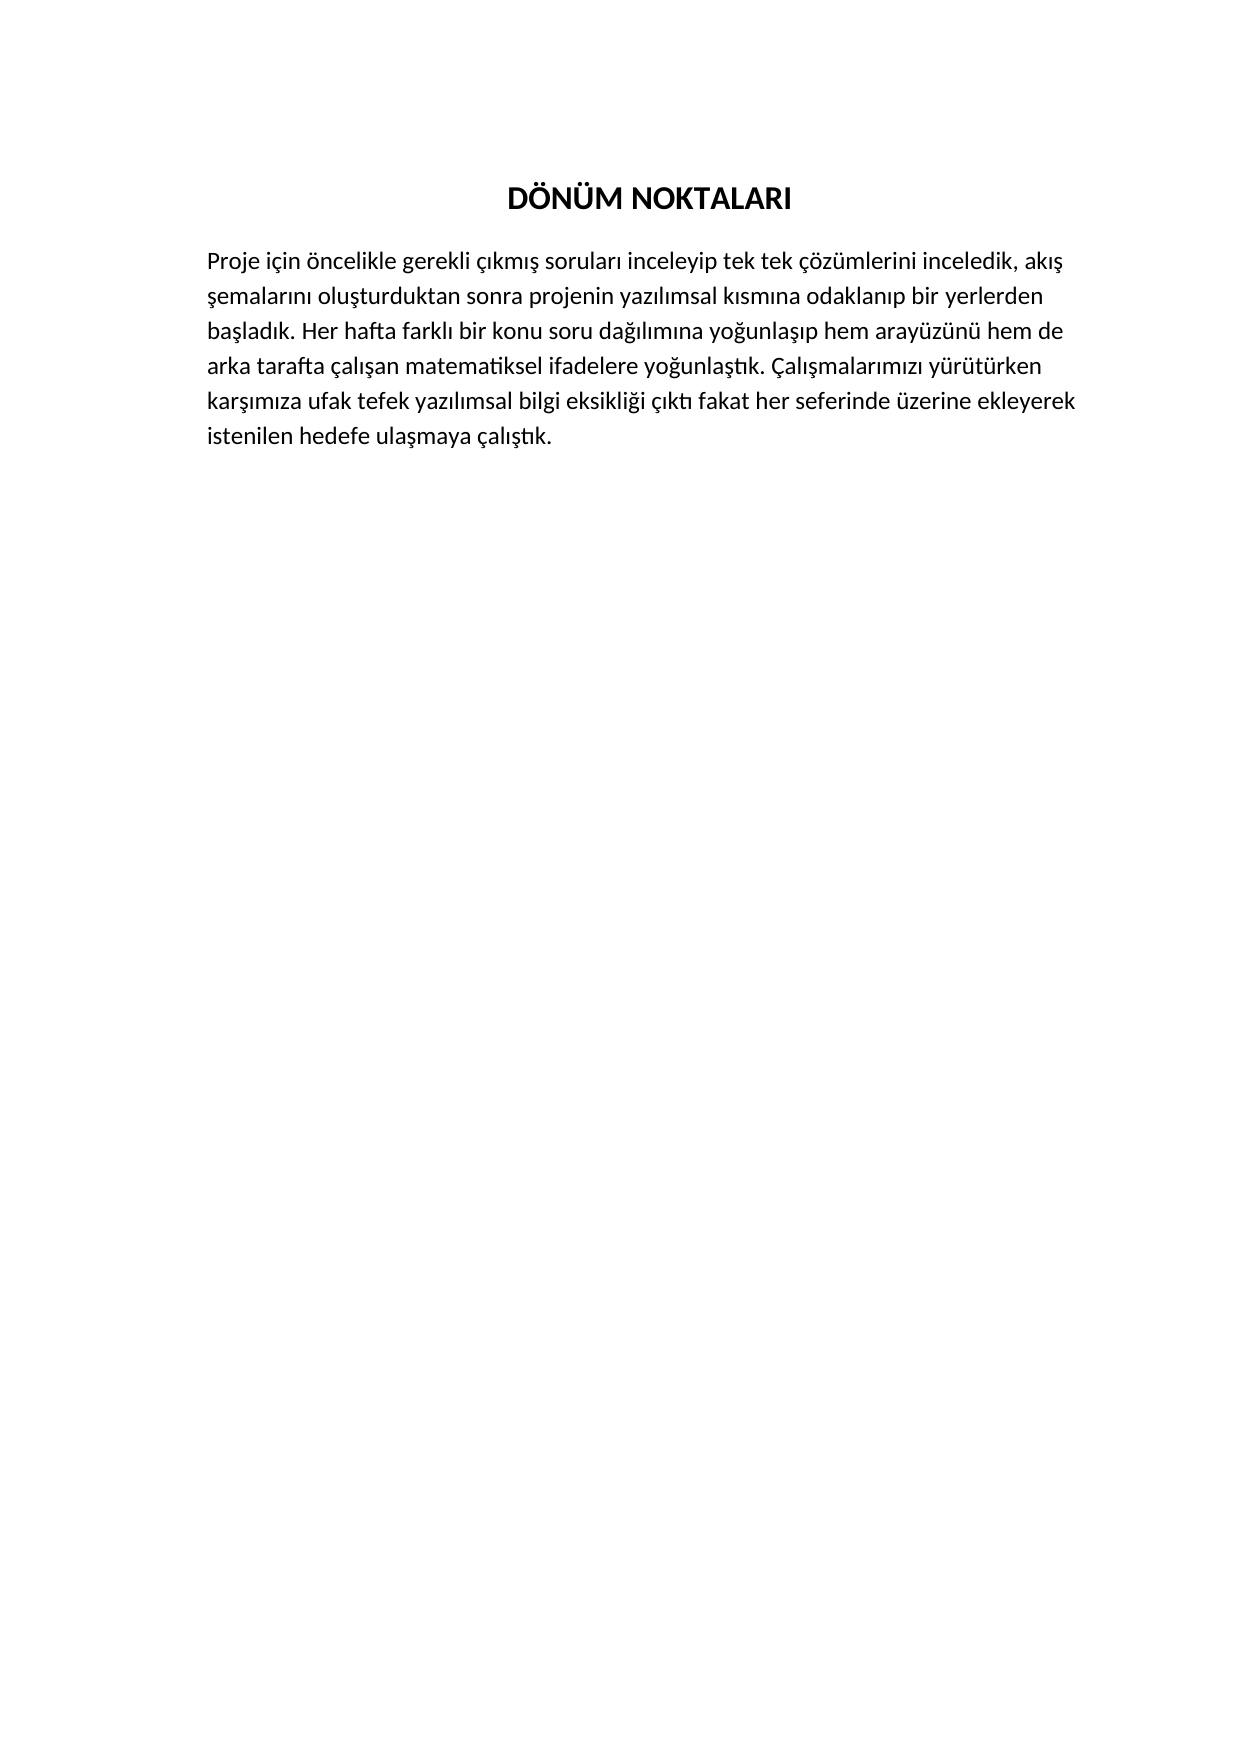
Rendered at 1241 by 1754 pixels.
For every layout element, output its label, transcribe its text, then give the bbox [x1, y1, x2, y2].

text DÖNÜM NOKTALARI [207, 177, 1093, 218]
text Proje için öncelikle gerekli çıkmış soruları inceleyip tek tek çözümlerini inceledik, akış şemalarını oluşturduktan sonra projenin yazılımsal kısmına odaklanıp bir yerlerden başladık. Her hafta farklı bir konu soru dağılımına yoğunlaşıp hem arayüzünü hem de arka tarafta çalışan matematiksel ifadelere yoğunlaştık. Çalışmalarımızı yürütürken karşımıza ufak tefek yazılımsal bilgi eksikliği çıktı fakat her seferinde üzerine ekleyerek istenilen hedefe ulaşmaya çalıştık. [207, 245, 1093, 450]
